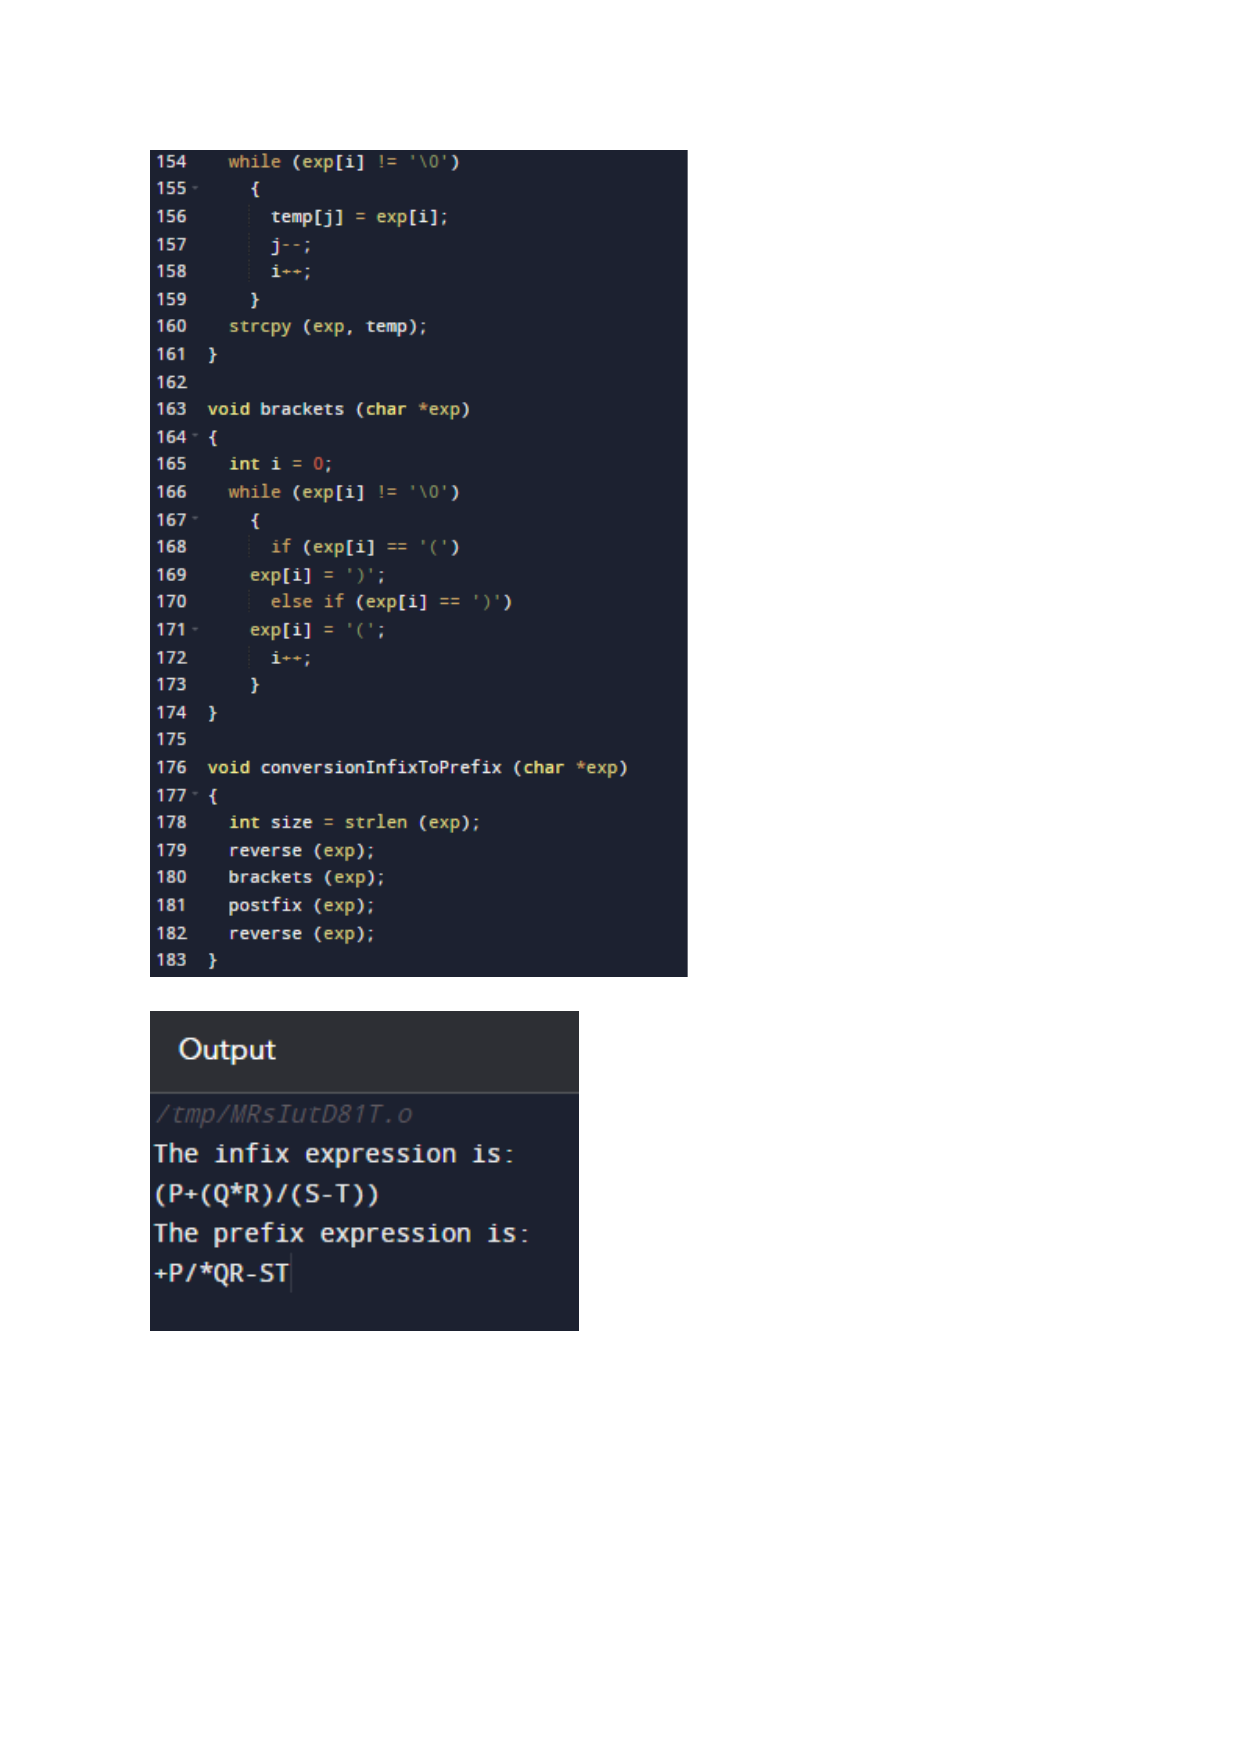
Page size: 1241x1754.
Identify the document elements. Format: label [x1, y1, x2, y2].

picture [150, 1011, 579, 1331]
picture [150, 150, 688, 977]
